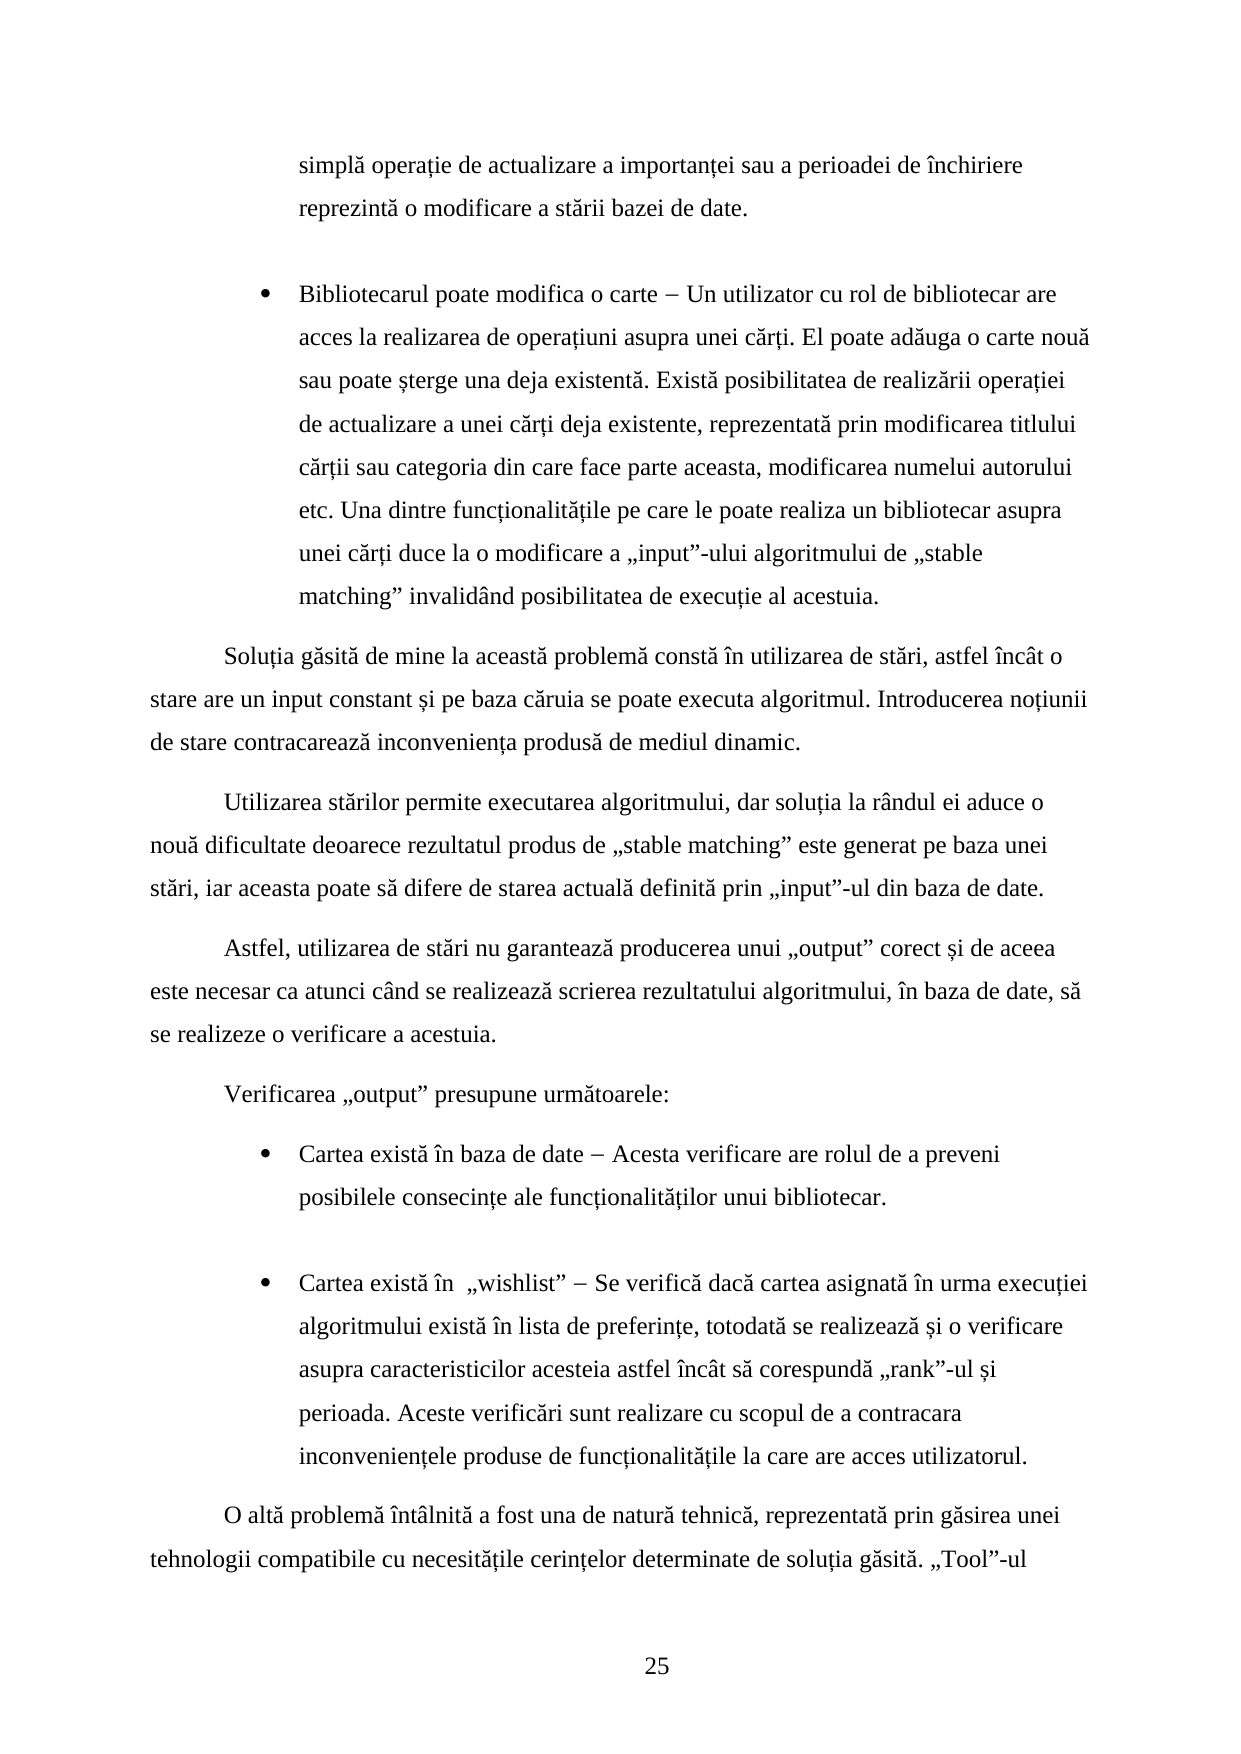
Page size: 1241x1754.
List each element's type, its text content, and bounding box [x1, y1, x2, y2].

list Cartea există în „wishlist” Se verifică dacă cartea asignată în urma execuției algoritmului există în lista de preferințe, totodată se realizează și o verificare asupra caracteristicilor acesteia astfel încât să corespundă „rank”-ul și perioada. Aceste verificări sunt realizare cu scopul de a contracara inconveniențele produse de funcționalitățile la care are acces utilizatorul. [261, 1268, 1090, 1469]
text Soluția găsită de mine la această problemă constă în utilizarea de stări, astfel încât o stare are un input constant și pe baza căruia se poate executa algoritmul. Introducerea noțiunii de stare contracarează inconveniența produsă de mediul dinamic. [150, 641, 1090, 756]
list Cartea există în baza de date Acesta verificare are rolul de a preveni posibilele consecințe ale funcționalităților unui bibliotecar. [261, 1139, 1090, 1211]
list Bibliotecarul poate modifica o carte Un utilizator cu rol de bibliotecar are acces la realizarea de operațiuni asupra unei cărți. El poate adăuga o carte nouă sau poate șterge una deja existentă. Există posibilitatea de realizării operației de actualizare a unei cărți deja existente, reprezentată prin modificarea titlului cărții sau categoria din care face parte aceasta, modificarea numelui autorului etc. Una dintre funcționalitățile pe care le poate realiza un bibliotecar asupra unei cărți duce la o modificare a „input”-ului algoritmului de „stable matching” invalidând posibilitatea de execuție al acestuia. [261, 279, 1090, 610]
text Verificarea „output” presupune următoarele: [150, 1079, 1090, 1108]
text Utilizarea stărilor permite executarea algoritmului, dar soluția la rândul ei aduce o nouă dificultate deoarece rezultatul produs de „stable matching” este generat pe baza unei stări, iar aceasta poate să difere de starea actuală definită prin „input”-ul din baza de date. [150, 787, 1090, 902]
text Astfel, utilizarea de stări nu garantează producerea unui „output” corect și de aceea este necesar ca atunci când se realizează scrierea rezultatului algoritmului, în baza de date, să se realizeze o verificare a acestuia. [150, 933, 1090, 1048]
